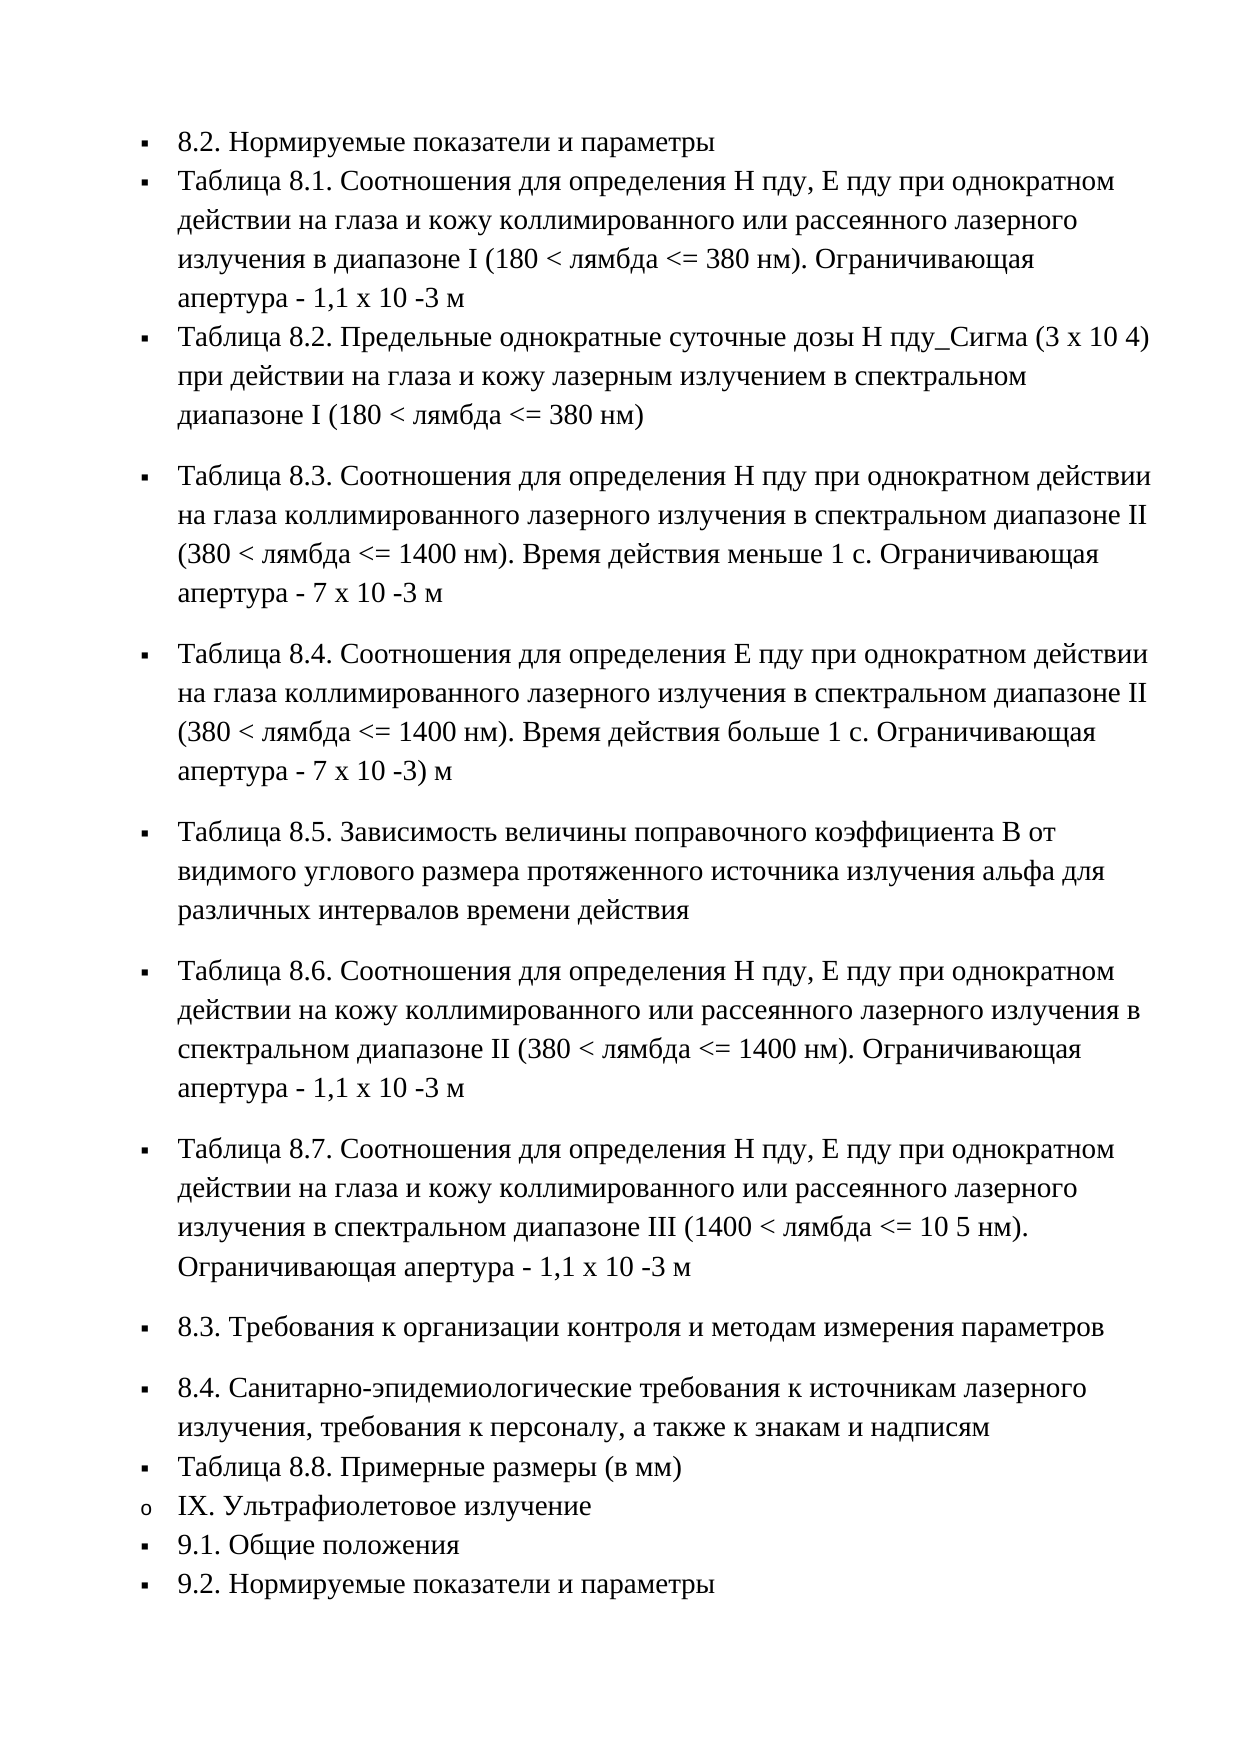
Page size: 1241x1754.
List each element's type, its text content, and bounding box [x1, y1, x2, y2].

list Таблица 8.7. Соотношения для определения H пду, E пду при однократном действии на глаза и кожу коллимированного или рассеянного лазерного излучения в спектральном диапазоне III (1400 < лямбда <= 10 5 нм). Ограничивающая апертура - 1,1 x 10 -3 м [140, 1126, 1152, 1282]
list 8.4. Санитарно-эпидемиологические требования к источникам лазерного излучения, требования к персоналу, а также к знакам и надписям [140, 1365, 1152, 1443]
list Таблица 8.4. Соотношения для определения E пду при однократном действии на глаза коллимированного лазерного излучения в спектральном диапазоне II (380 < лямбда <= 1400 нм). Время действия больше 1 с. Ограничивающая апертура - 7 x 10 -3) м [140, 631, 1152, 787]
list Таблица 8.8. Примерные размеры (в мм) [140, 1443, 1152, 1482]
list Таблица 8.1. Соотношения для определения H пду, E пду при однократном действии на глаза и кожу коллимированного или рассеянного лазерного излучения в диапазоне I (180 < лямбда <= 380 нм). Ограничивающая апертура - 1,1 x 10 -3 м [140, 157, 1152, 313]
list Таблица 8.2. Предельные однократные суточные дозы H пду_Сигма (3 x 10 4) при действии на глаза и кожу лазерным излучением в спектральном диапазоне I (180 < лямбда <= 380 нм) [140, 313, 1152, 431]
list 9.1. Общие положения [140, 1521, 1152, 1560]
list Таблица 8.3. Соотношения для определения H пду при однократном действии на глаза коллимированного лазерного излучения в спектральном диапазоне II (380 < лямбда <= 1400 нм). Время действия меньше 1 с. Ограничивающая апертура - 7 x 10 -3 м [140, 452, 1152, 609]
list 8.2. Нормируемые показатели и параметры [140, 118, 1152, 157]
list IX. Ультрафиолетовое излучение [140, 1482, 1152, 1521]
list Таблица 8.6. Соотношения для определения H пду, E пду при однократном действии на кожу коллимированного или рассеянного лазерного излучения в спектральном диапазоне II (380 < лямбда <= 1400 нм). Ограничивающая апертура - 1,1 x 10 -3 м [140, 948, 1152, 1104]
list 8.3. Требования к организации контроля и методам измерения параметров [140, 1304, 1152, 1343]
list Таблица 8.5. Зависимость величины поправочного коэффициента B от видимого углового размера протяженного источника излучения альфа для различных интервалов времени действия [140, 809, 1152, 926]
list 9.2. Нормируемые показатели и параметры [140, 1560, 1152, 1599]
